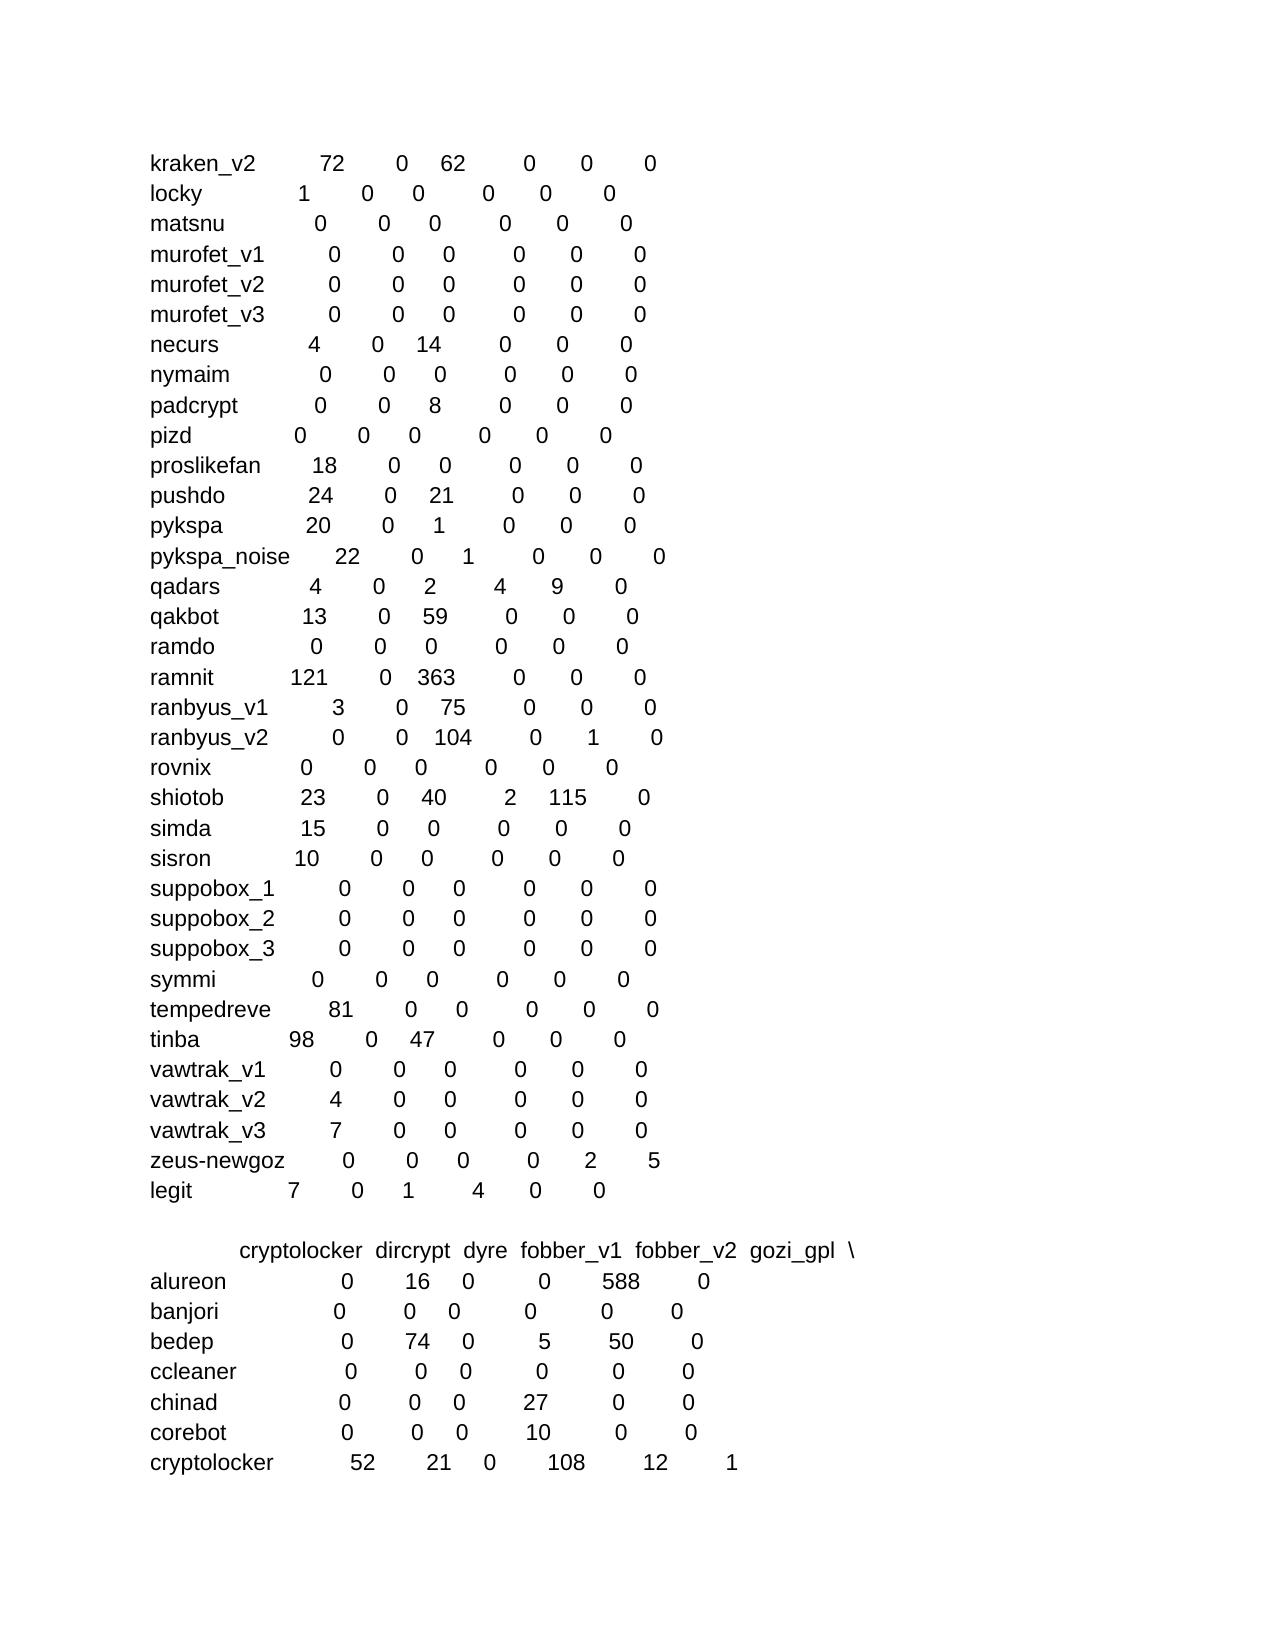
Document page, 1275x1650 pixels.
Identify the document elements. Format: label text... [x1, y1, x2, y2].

text qadars 4 0 2 4 9 0 [150, 573, 1125, 599]
text pykspa_noise 22 0 1 0 0 0 [150, 543, 1125, 569]
text vawtrak_v3 7 0 0 0 0 0 [150, 1117, 1125, 1143]
text nymaim 0 0 0 0 0 0 [150, 361, 1125, 388]
text ramnit 121 0 363 0 0 0 [150, 663, 1125, 690]
text locky 1 0 0 0 0 0 [150, 180, 1125, 207]
text vawtrak_v1 0 0 0 0 0 0 [150, 1056, 1125, 1083]
text banjori 0 0 0 0 0 0 [150, 1298, 1125, 1324]
text proslikefan 18 0 0 0 0 0 [150, 452, 1125, 478]
text vawtrak_v2 4 0 0 0 0 0 [150, 1086, 1125, 1113]
text pizd 0 0 0 0 0 0 [150, 422, 1125, 448]
text pushdo 24 0 21 0 0 0 [150, 482, 1125, 509]
text murofet_v2 0 0 0 0 0 0 [150, 271, 1125, 297]
text cryptolocker 52 21 0 108 12 1 [150, 1449, 1125, 1475]
text murofet_v3 0 0 0 0 0 0 [150, 301, 1125, 327]
text sisron 10 0 0 0 0 0 [150, 845, 1125, 871]
text suppobox_3 0 0 0 0 0 0 [150, 935, 1125, 962]
text suppobox_1 0 0 0 0 0 0 [150, 875, 1125, 901]
text pykspa 20 0 1 0 0 0 [150, 512, 1125, 539]
text bedep 0 74 0 5 50 0 [150, 1328, 1125, 1354]
text symmi 0 0 0 0 0 0 [150, 966, 1125, 992]
text chinad 0 0 0 27 0 0 [150, 1388, 1125, 1415]
text rovnix 0 0 0 0 0 0 [150, 754, 1125, 781]
text legit 7 0 1 4 0 0 [150, 1177, 1125, 1203]
text ranbyus_v2 0 0 104 0 1 0 [150, 724, 1125, 750]
text ccleaner 0 0 0 0 0 0 [150, 1358, 1125, 1385]
text qakbot 13 0 59 0 0 0 [150, 603, 1125, 629]
text kraken_v2 72 0 62 0 0 0 [150, 150, 1125, 176]
text suppobox_2 0 0 0 0 0 0 [150, 905, 1125, 932]
text padcrypt 0 0 8 0 0 0 [150, 392, 1125, 418]
text murofet_v1 0 0 0 0 0 0 [150, 241, 1125, 267]
text matsnu 0 0 0 0 0 0 [150, 210, 1125, 237]
text shiotob 23 0 40 2 115 0 [150, 784, 1125, 811]
text corebot 0 0 0 10 0 0 [150, 1419, 1125, 1445]
text ramdo 0 0 0 0 0 0 [150, 633, 1125, 660]
text cryptolocker dircrypt dyre fobber_v1 fobber_v2 gozi_gpl \ [150, 1237, 1125, 1264]
text necurs 4 0 14 0 0 0 [150, 331, 1125, 358]
text zeus-newgoz 0 0 0 0 2 5 [150, 1147, 1125, 1173]
text alureon 0 16 0 0 588 0 [150, 1268, 1125, 1294]
text tinba 98 0 47 0 0 0 [150, 1026, 1125, 1052]
text simda 15 0 0 0 0 0 [150, 814, 1125, 841]
text tempedreve 81 0 0 0 0 0 [150, 996, 1125, 1022]
text ranbyus_v1 3 0 75 0 0 0 [150, 694, 1125, 720]
